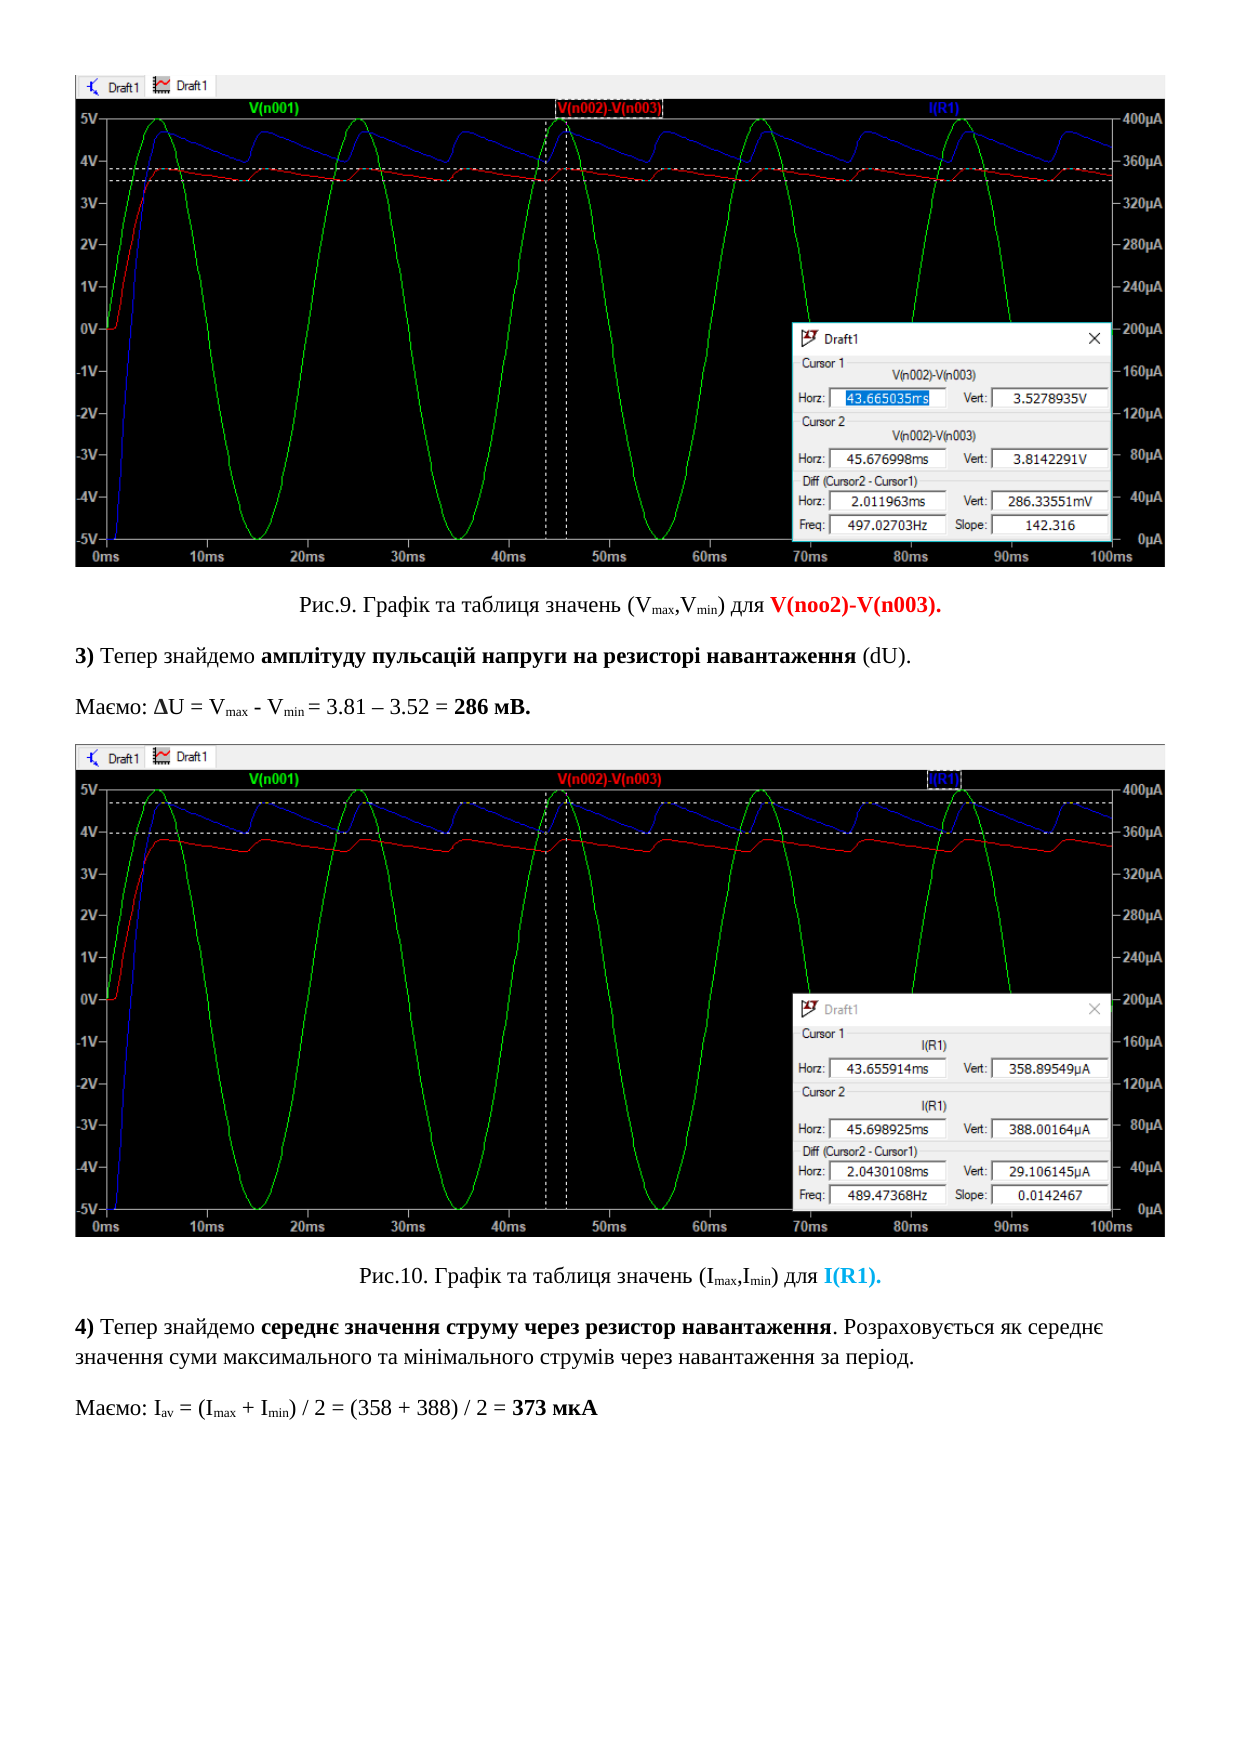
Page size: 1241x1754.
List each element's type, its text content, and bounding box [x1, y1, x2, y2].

picture [75, 75, 1166, 567]
text Рис.10. Графік та таблиця значень (Imax,Imin) для I(R1). [75, 1262, 1165, 1288]
text Маємо: ΔU = Vmax - Vmin = 3.81 – 3.52 = 286 мВ. [75, 693, 1165, 720]
text Маємо: Iav = (Imax + Imin) / 2 = (358 + 388) / 2 = 373 мкA [75, 1394, 1165, 1420]
text 4) Тепер знайдемо середнє значення струму через резистор навантаження. Розраховується як середнє значення суми максимального та мінімального струмів через навантаження за період. [75, 1313, 1165, 1369]
picture [75, 744, 1166, 1237]
text Рис.9. Графік та таблиця значень (Vmax,Vmin) для V(noo2)-V(n003). [75, 591, 1165, 618]
text 3) Тепер знайдемо амплітуду пульсацій напруги на резисторі навантаження (dU). [75, 642, 1165, 669]
